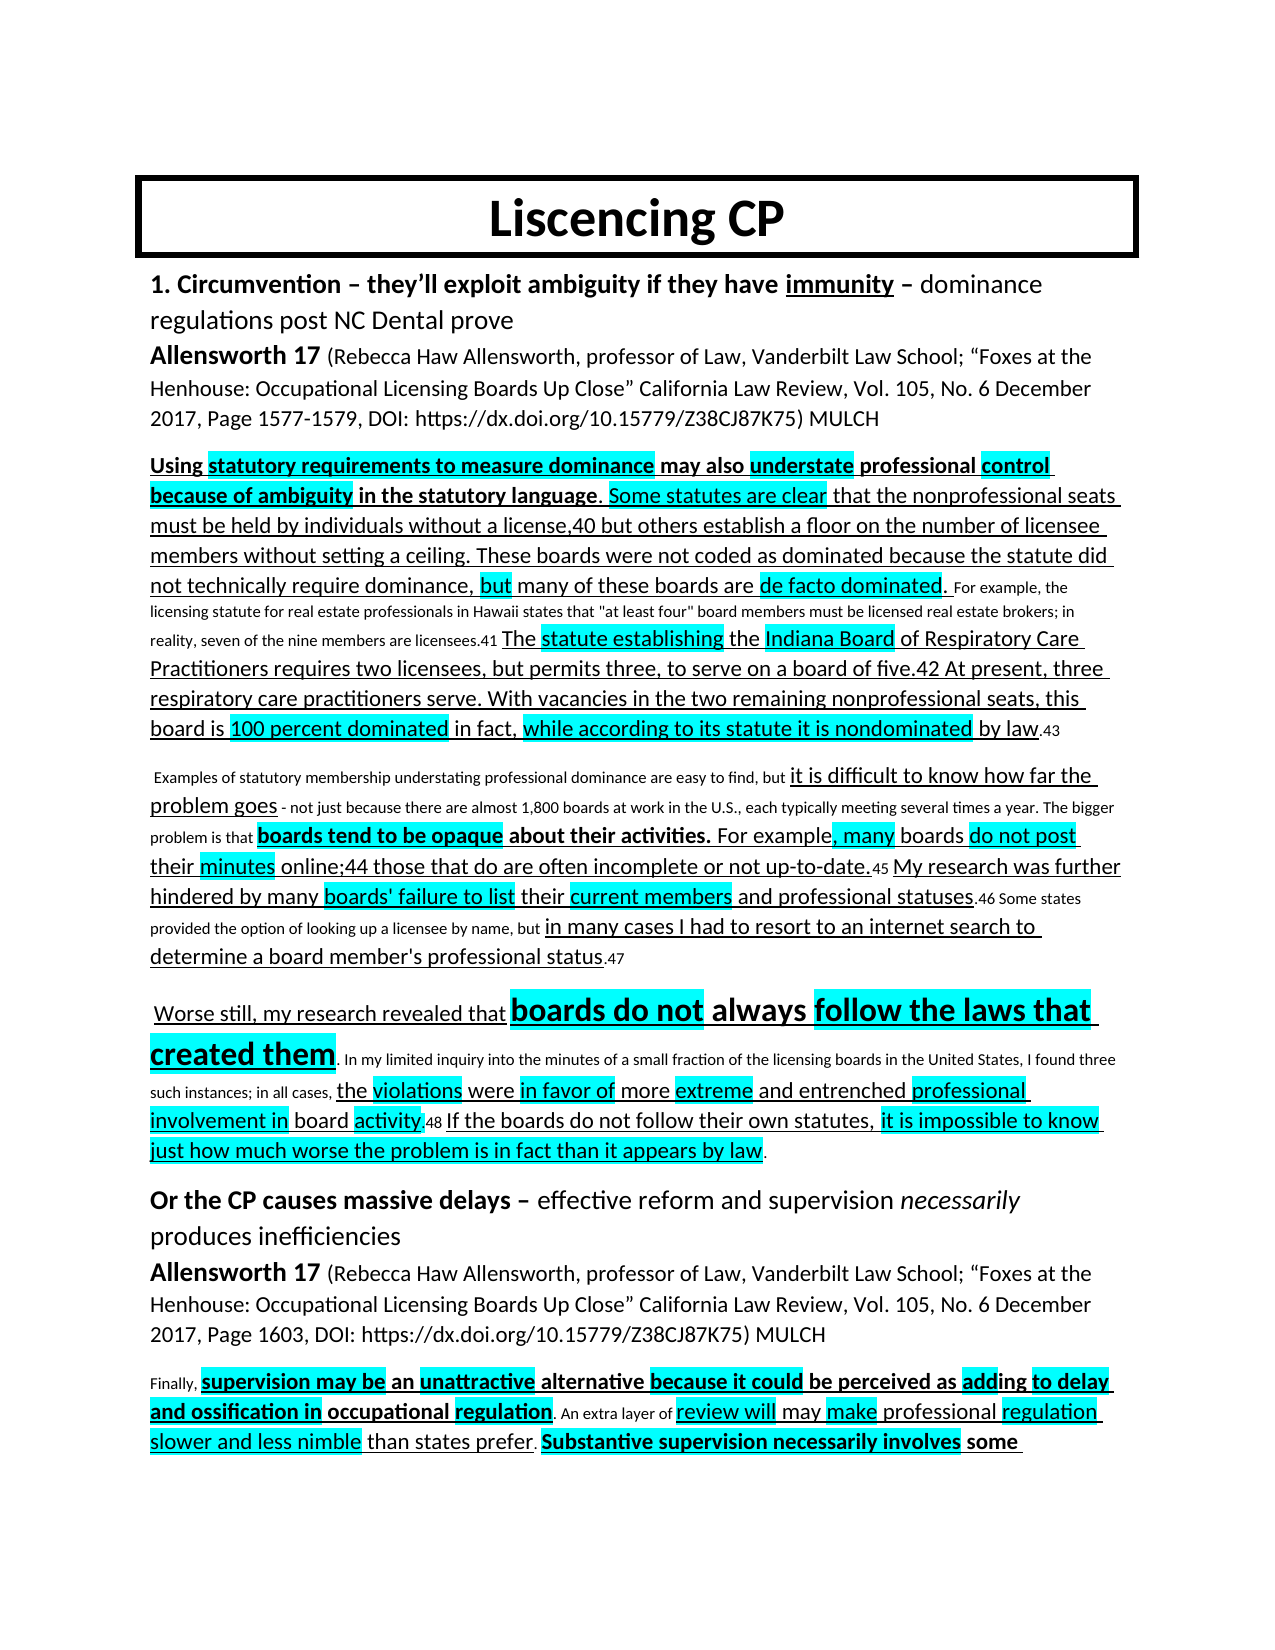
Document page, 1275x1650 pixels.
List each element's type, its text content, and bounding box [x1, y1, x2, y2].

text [150, 1367, 1125, 1455]
subtitle 1. Circumvention – they’ll exploit ambiguity if they have immunity – dominance regulations post NC Dental prove [150, 267, 1125, 336]
text Allensworth 17 (Rebecca Haw Allensworth, professor of Law, Vanderbilt Law School; “Foxes at the Henhouse: Occupational Licensing Boards Up Close” California Law Review, Vol. 105, No. 6 December 2017, Page 1577-1579, DOI: https://dx.doi.org/10.15779/Z38CJ87K75) MULCH [150, 338, 1125, 432]
text Examples of statutory membership understating professional dominance are easy to find, but it is difficult to know how far the problem goes - not just because there are almost 1,800 boards at work in the U.S., each typically meeting several times a year. The bigger problem is that boards tend to be opaque about their activities. For example, many boards do not post their minutes online;44 those that do are often incomplete or not up-to-date.45 My research was further hindered by many boards' failure to list their current members and professional statuses.46 Some states provided the option of looking up a licensee by name, but in many cases I had to resort to an internet search to determine a board member's professional status.47 [150, 761, 1125, 970]
subtitle Or the CP causes massive delays – effective reform and supervision necessarily produces inefficiencies [150, 1183, 1125, 1252]
text Using statutory requirements to measure dominance may also understate professional control because of ambiguity in the statutory language. Some statutes are clear that the nonprofessional seats must be held by individuals without a license,40 but others establish a floor on the number of licensee members without setting a ceiling. These boards were not coded as dominated because the statute did not technically require dominance, but many of these boards are de facto dominated. For example, the licensing statute for real estate professionals in Hawaii states that "at least four" board members must be licensed real estate brokers; in reality, seven of the nine members are licensees.41 The statute establishing the Indiana Board of Respiratory Care Practitioners requires two licensees, but permits three, to serve on a board of five.42 At present, three respiratory care practitioners serve. With vacancies in the two remaining nonprofessional seats, this board is 100 percent dominated in fact, while according to its statute it is nondominated by law.43 [150, 451, 1125, 742]
subtitle Liscencing CP [142, 181, 1133, 252]
text Worse still, my research revealed that boards do not always follow the laws that created them. In my limited inquiry into the minutes of a small fraction of the licensing boards in the United States, I found three such instances; in all cases, the violations were in favor of more extreme and entrenched professional involvement in board activity.48 If the boards do not follow their own statutes, it is impossible to know just how much worse the problem is in fact than it appears by law. [150, 989, 1125, 1164]
text Allensworth 17 (Rebecca Haw Allensworth, professor of Law, Vanderbilt Law School; “Foxes at the Henhouse: Occupational Licensing Boards Up Close” California Law Review, Vol. 105, No. 6 December 2017, Page 1603, DOI: https://dx.doi.org/10.15779/Z38CJ87K75) MULCH [150, 1255, 1125, 1348]
